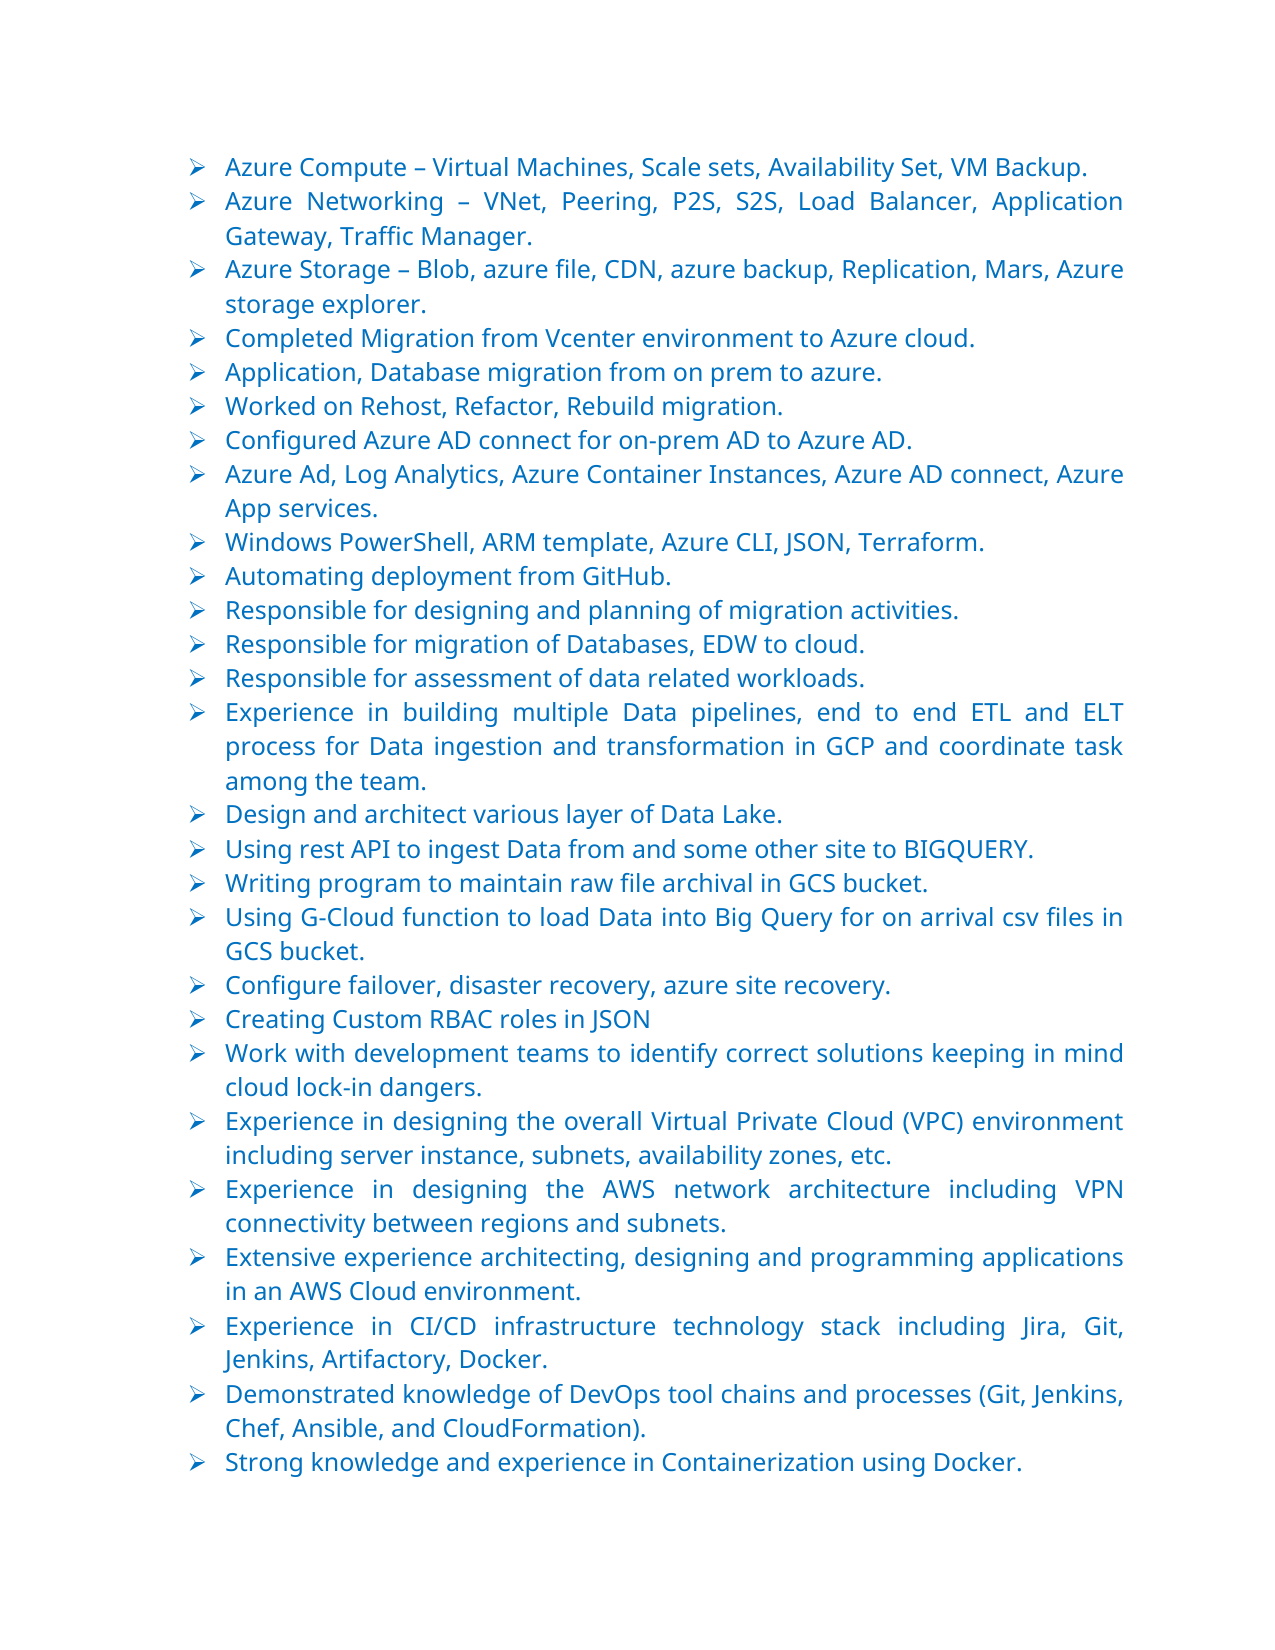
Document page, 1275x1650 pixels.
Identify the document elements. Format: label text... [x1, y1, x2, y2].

list Experience in designing the overall Virtual Private Cloud (VPC) environment including server instance, subnets, availability zones, etc. [187, 1104, 1125, 1172]
list Writing program to maintain raw file archival in GCS bucket. [187, 865, 1125, 899]
list Azure Ad, Log Analytics, Azure Container Instances, Azure AD connect, Azure App services. [187, 457, 1125, 525]
list Creating Custom RBAC roles in JSON [187, 1002, 1125, 1036]
list Experience in CI/CD infrastructure technology stack including Jira, Git, Jenkins, Artifactory, Docker. [187, 1308, 1125, 1376]
list Completed Migration from Vcenter environment to Azure cloud. [187, 320, 1125, 354]
list Automating deployment from GitHub. [187, 559, 1125, 593]
list Windows PowerShell, ARM template, Azure CLI, JSON, Terraform. [187, 525, 1125, 559]
list Using rest API to ingest Data from and some other site to BIGQUERY. [187, 831, 1125, 865]
list Configure failover, disaster recovery, azure site recovery. [187, 967, 1125, 1002]
list Responsible for migration of Databases, EDW to cloud. [187, 627, 1125, 661]
list Azure Storage – Blob, azure file, CDN, azure backup, Replication, Mars, Azure storage explorer. [187, 252, 1125, 320]
list Worked on Rehost, Refactor, Rebuild migration. [187, 388, 1125, 422]
list Demonstrated knowledge of DevOps tool chains and processes (Git, Jenkins, Chef, Ansible, and CloudFormation). [187, 1376, 1125, 1444]
list Azure Networking – VNet, Peering, P2S, S2S, Load Balancer, Application Gateway, Traffic Manager. [187, 184, 1125, 252]
list Responsible for designing and planning of migration activities. [187, 593, 1125, 627]
list Experience in designing the AWS network architecture including VPN connectivity between regions and subnets. [187, 1172, 1125, 1240]
list Responsible for assessment of data related workloads. [187, 661, 1125, 695]
list Design and architect various layer of Data Lake. [187, 797, 1125, 831]
list Using G-Cloud function to load Data into Big Query for on arrival csv files in GCS bucket. [187, 899, 1125, 967]
list Configured Azure AD connect for on-prem AD to Azure AD. [187, 422, 1125, 457]
list Application, Database migration from on prem to azure. [187, 354, 1125, 388]
list Work with development teams to identify correct solutions keeping in mind cloud lock-in dangers. [187, 1036, 1125, 1104]
list Strong knowledge and experience in Containerization using Docker. [187, 1444, 1125, 1478]
list Extensive experience architecting, designing and programming applications in an AWS Cloud environment. [187, 1240, 1125, 1308]
list Experience in building multiple Data pipelines, end to end ETL and ELT process for Data ingestion and transformation in GCP and coordinate task among the team. [187, 695, 1125, 797]
list Azure Compute – Virtual Machines, Scale sets, Availability Set, VM Backup. [187, 150, 1125, 184]
